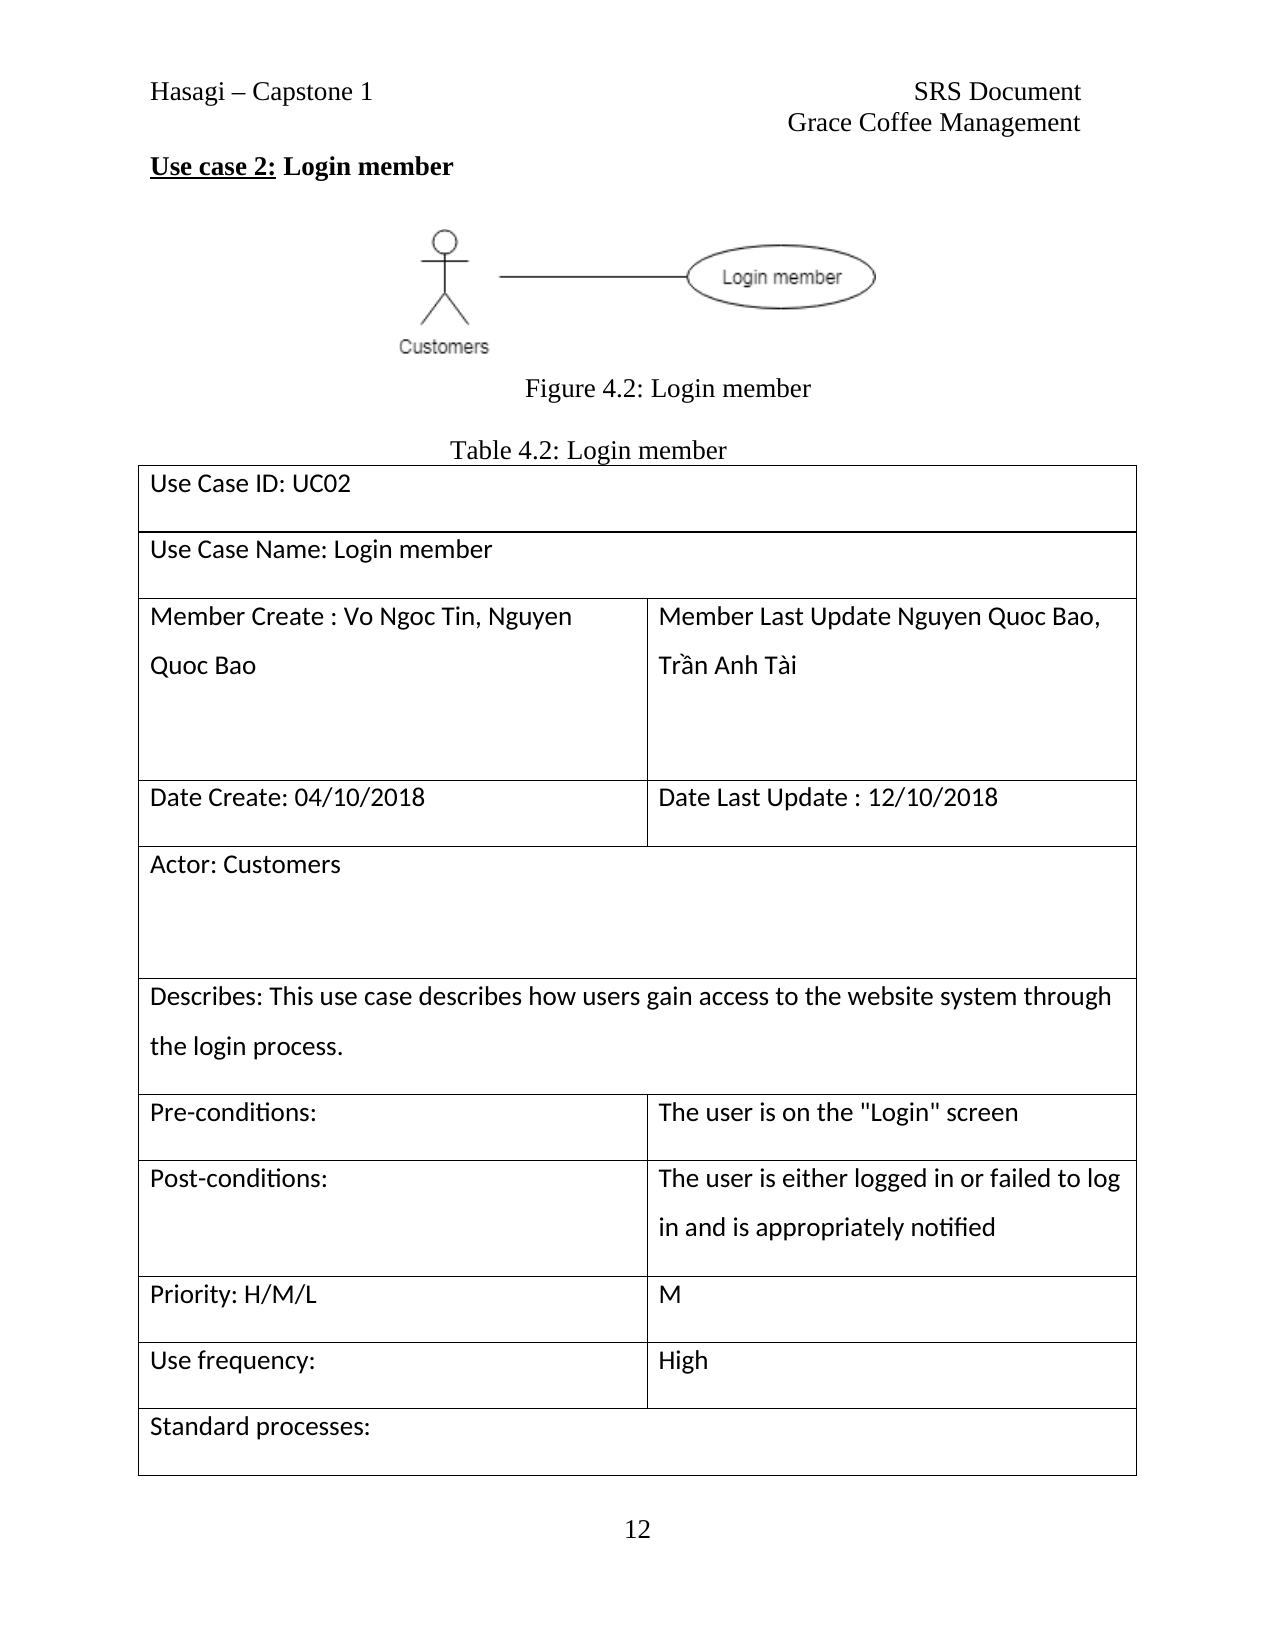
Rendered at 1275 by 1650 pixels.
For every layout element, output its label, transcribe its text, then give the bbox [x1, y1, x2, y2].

table_cell Member Create : Vo Ngoc Tin, Nguyen Quoc Bao [139, 599, 647, 779]
text Table 4.2: Login member [375, 434, 1195, 465]
table_cell Describes: This use case describes how users gain access to the website system through the login process. [139, 979, 1136, 1094]
table_cell Post-conditions: [139, 1161, 647, 1276]
table_cell M [648, 1277, 1136, 1342]
table_cell Date Create: 04/10/2018 [139, 781, 647, 846]
table_cell The user is either logged in or failed to log in and is appropriately notified [648, 1161, 1136, 1276]
table_cell Priority: H/M/L [139, 1277, 647, 1342]
picture [399, 229, 876, 357]
table_cell Actor: Customers [139, 847, 1136, 978]
text Figure 4.2: Login member [450, 372, 1125, 403]
table_header Use Case ID: UC02 [139, 466, 1136, 531]
table_cell Use frequency: [139, 1343, 647, 1408]
table_cell Member Last Update Nguyen Quoc Bao, Trần Anh Tài [648, 599, 1136, 779]
subtitle Use case 2: Login member [150, 150, 1125, 181]
table_cell Standard processes: [139, 1409, 1136, 1474]
table_cell Pre-conditions: [139, 1095, 647, 1160]
table_cell Use Case Name: Login member [139, 533, 1136, 598]
table_cell The user is on the "Login" screen [648, 1095, 1136, 1160]
table_cell Date Last Update : 12/10/2018 [648, 781, 1136, 846]
table_cell High [648, 1343, 1136, 1408]
